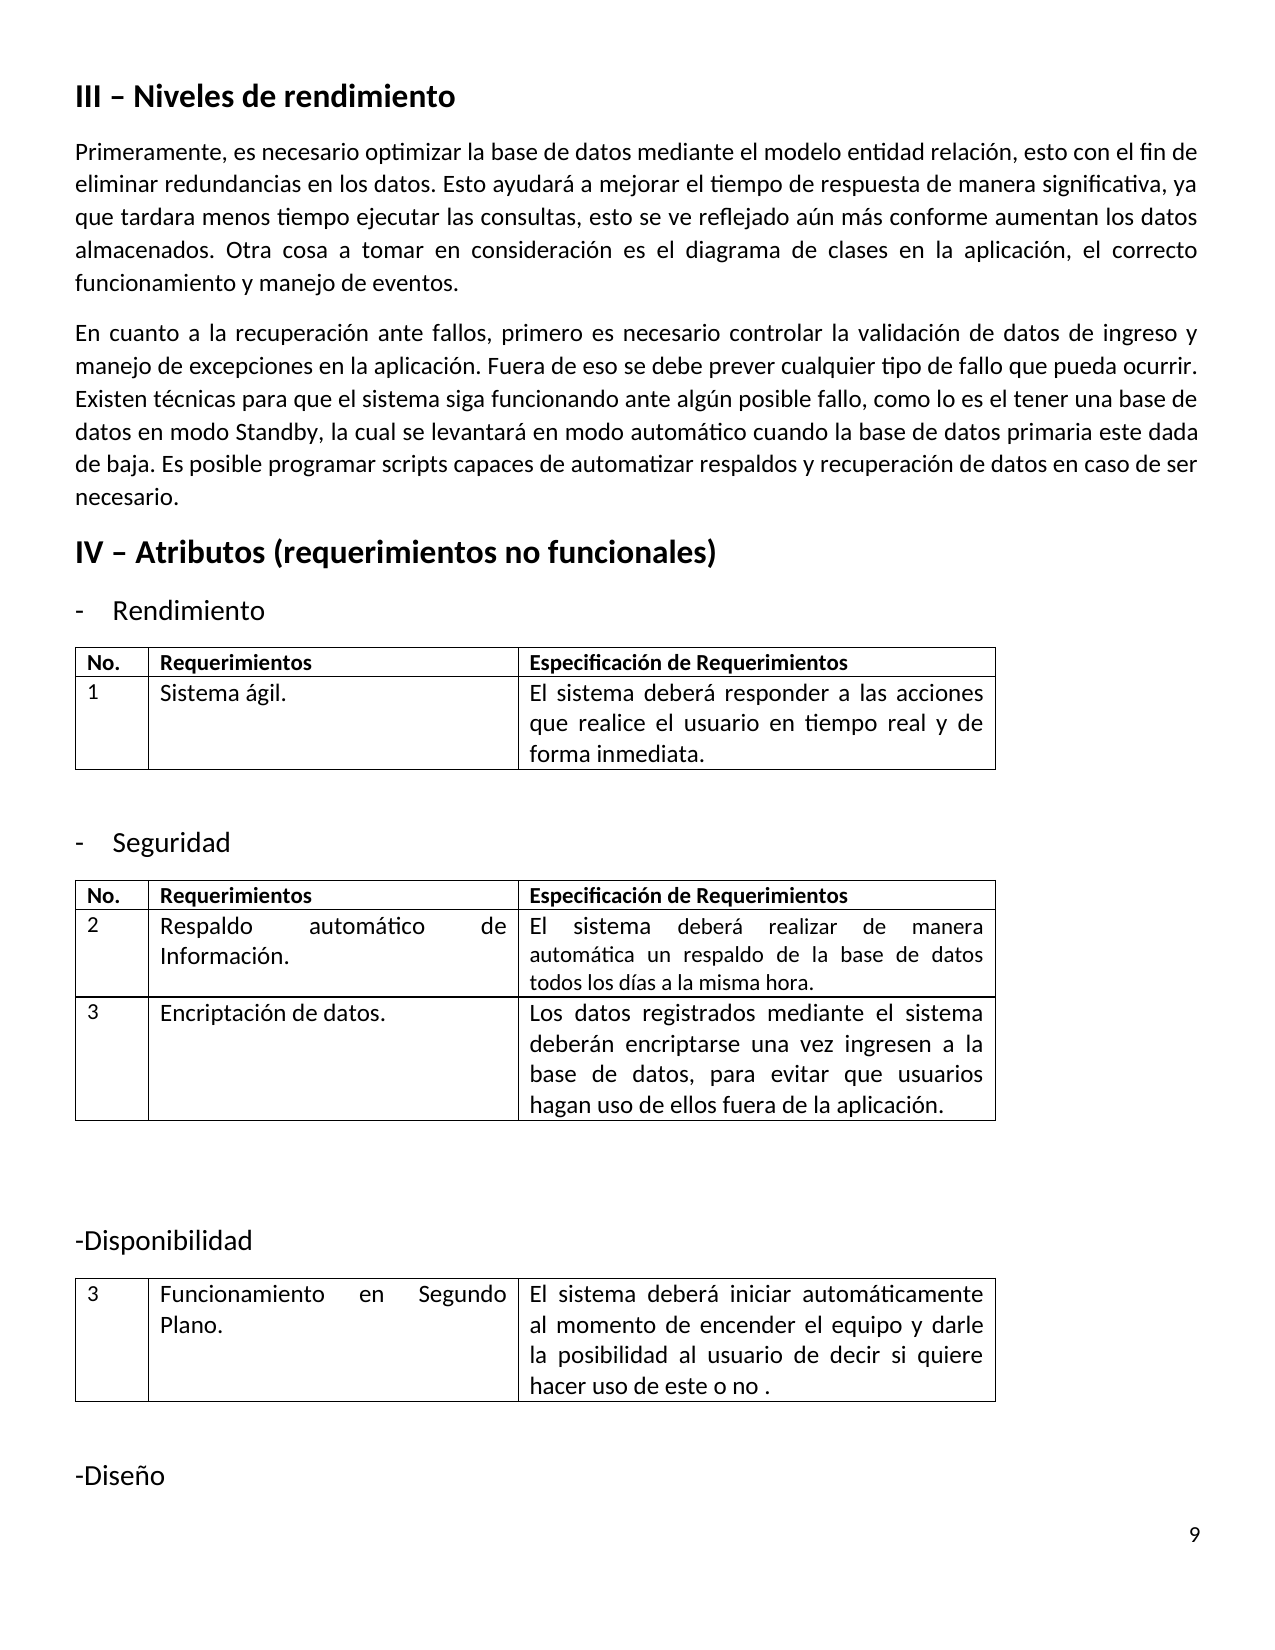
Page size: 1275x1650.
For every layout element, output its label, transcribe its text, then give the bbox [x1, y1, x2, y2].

text IV – Atributos (requerimientos no funcionales) [75, 531, 1200, 572]
table_header 3 [76, 1279, 148, 1401]
table_header El sistema deberá iniciar automáticamente al momento de encender el equipo y darle la posibilidad al usuario de decir si quiere hacer uso de este o no . [519, 1279, 995, 1401]
text III – Niveles de rendimiento [75, 75, 1200, 116]
table_header No. [76, 881, 148, 909]
text -Diseño [75, 1457, 1200, 1492]
table_cell 1 [76, 677, 148, 768]
list Rendimiento [75, 592, 1200, 627]
table_header Especificación de Requerimientos [519, 881, 995, 909]
table_header Requerimientos [149, 881, 518, 909]
table_cell El sistema deberá realizar de manera automática un respaldo de la base de datos todos los días a la misma hora. [519, 910, 995, 996]
text En cuanto a la recuperación ante fallos, primero es necesario controlar la validación de datos de ingreso y manejo de excepciones en la aplicación. Fuera de eso se debe prever cualquier tipo de fallo que pueda ocurrir. Existen técnicas para que el sistema siga funcionando ante algún posible fallo, como lo es el tener una base de datos en modo Standby, la cual se levantará en modo automático cuando la base de datos primaria este dada de baja. Es posible programar scripts capaces de automatizar respaldos y recuperación de datos en caso de ser necesario. [75, 479, 1200, 512]
table_header Especificación de Requerimientos [519, 648, 995, 676]
table_header Funcionamiento en Segundo Plano. [149, 1279, 518, 1401]
table_cell Los datos registrados mediante el sistema deberán encriptarse una vez ingresen a la base de datos, para evitar que usuarios hagan uso de ellos fuera de la aplicación. [519, 998, 995, 1119]
table_header No. [76, 648, 148, 676]
table_cell Respaldo automático de Información. [149, 910, 518, 996]
table_cell Sistema ágil. [149, 677, 518, 768]
text -Disponibilidad [75, 1222, 1200, 1258]
table_header Requerimientos [149, 648, 518, 676]
table_cell El sistema deberá responder a las acciones que realice el usuario en tiempo real y de forma inmediata. [519, 677, 995, 768]
text Primeramente, es necesario optimizar la base de datos mediante el modelo entidad relación, esto con el fin de eliminar redundancias en los datos. Esto ayudará a mejorar el tiempo de respuesta de manera significativa, ya que tardara menos tiempo ejecutar las consultas, esto se ve reflejado aún más conforme aumentan los datos almacenados. Otra cosa a tomar en consideración es el diagrama de clases en la aplicación, el correcto funcionamiento y manejo de eventos. [75, 265, 1200, 298]
table_cell Encriptación de datos. [149, 998, 518, 1119]
list Seguridad [75, 824, 1200, 860]
table_cell 2 [76, 910, 148, 996]
table_cell 3 [76, 998, 148, 1119]
